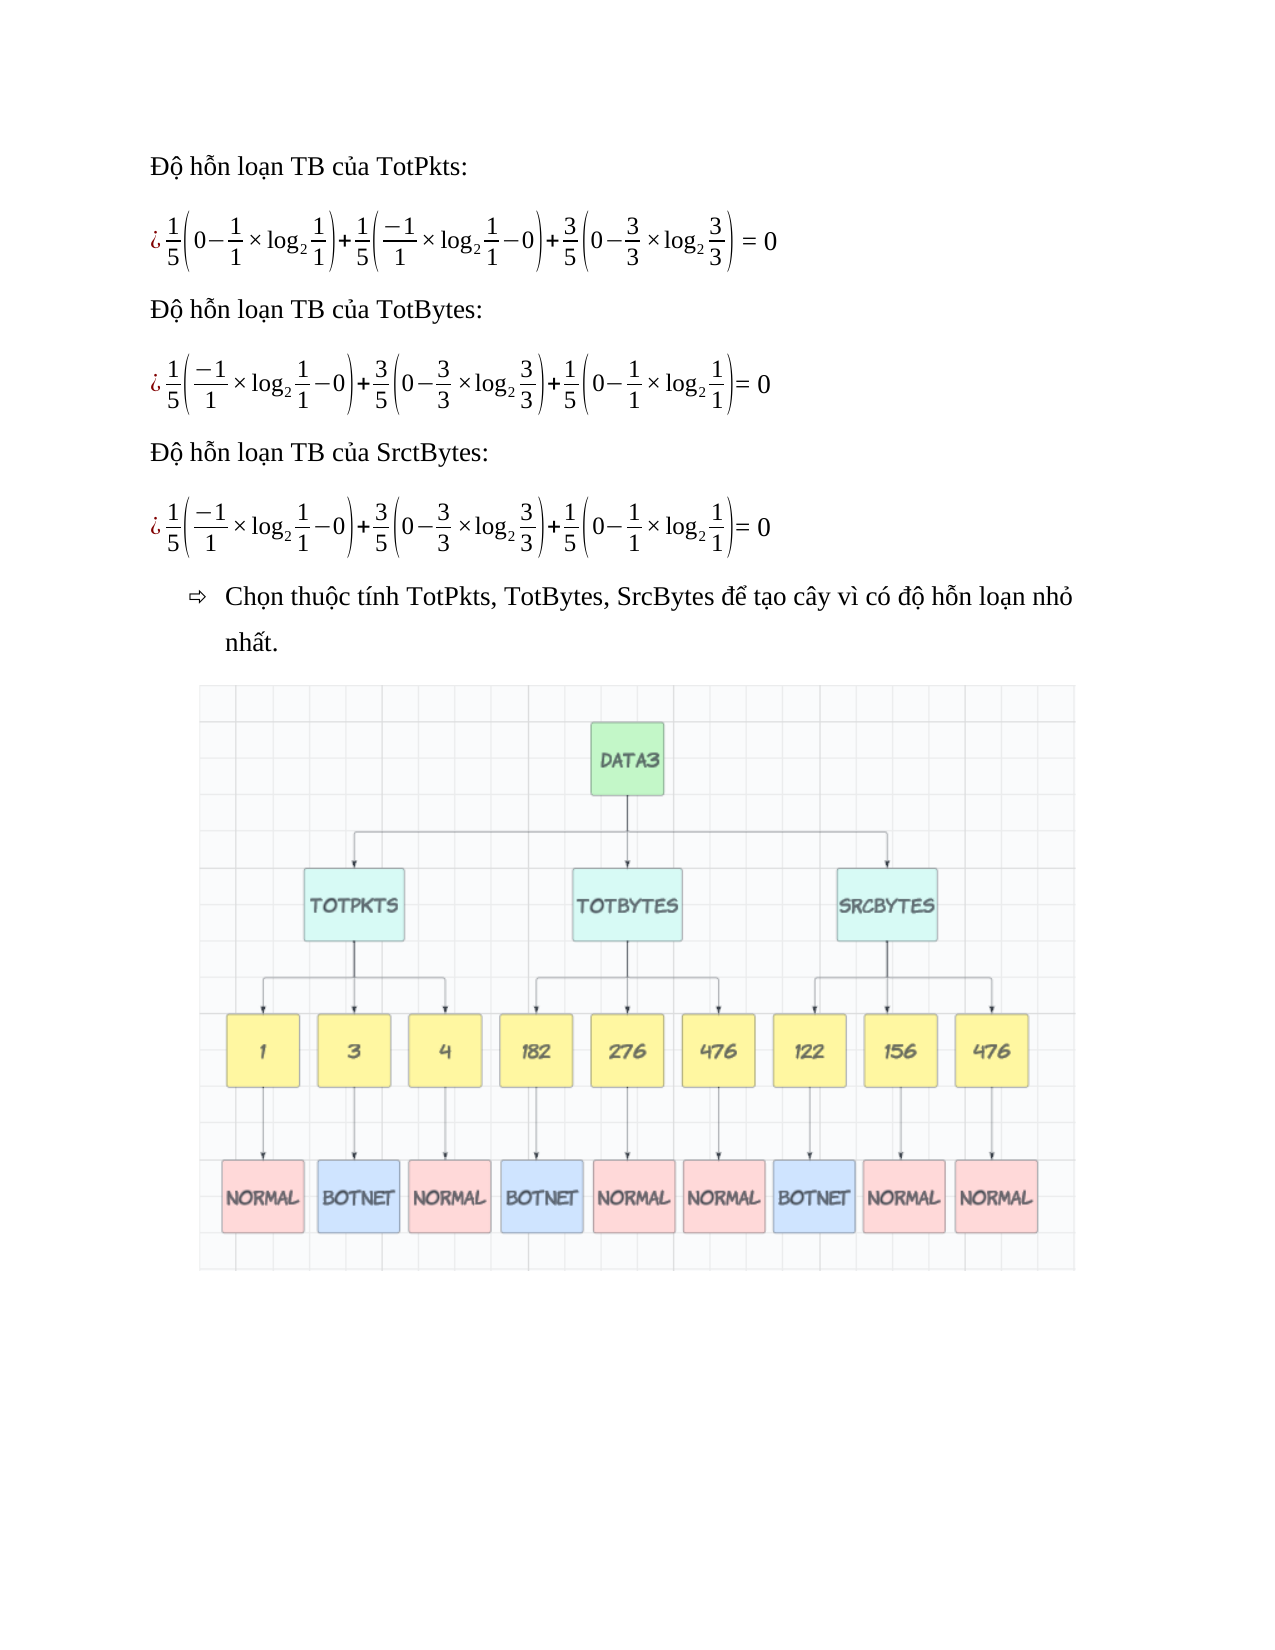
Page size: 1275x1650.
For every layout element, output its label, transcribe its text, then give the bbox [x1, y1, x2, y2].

text = 0 [150, 496, 1125, 561]
picture [199, 685, 1076, 1271]
text Độ hỗn loạn TB của TotBytes: [150, 293, 1125, 324]
text = 0 [150, 209, 1125, 274]
text Độ hỗn loạn TB của TotPkts: [150, 150, 1125, 181]
list Chọn thuộc tính TotPkts, TotBytes, SrcBytes để tạo cây vì có độ hỗn loạn nhỏ nhất. [187, 580, 1125, 657]
text Độ hỗn loạn TB của SrctBytes: [150, 436, 1125, 468]
text = 0 [150, 352, 1125, 417]
